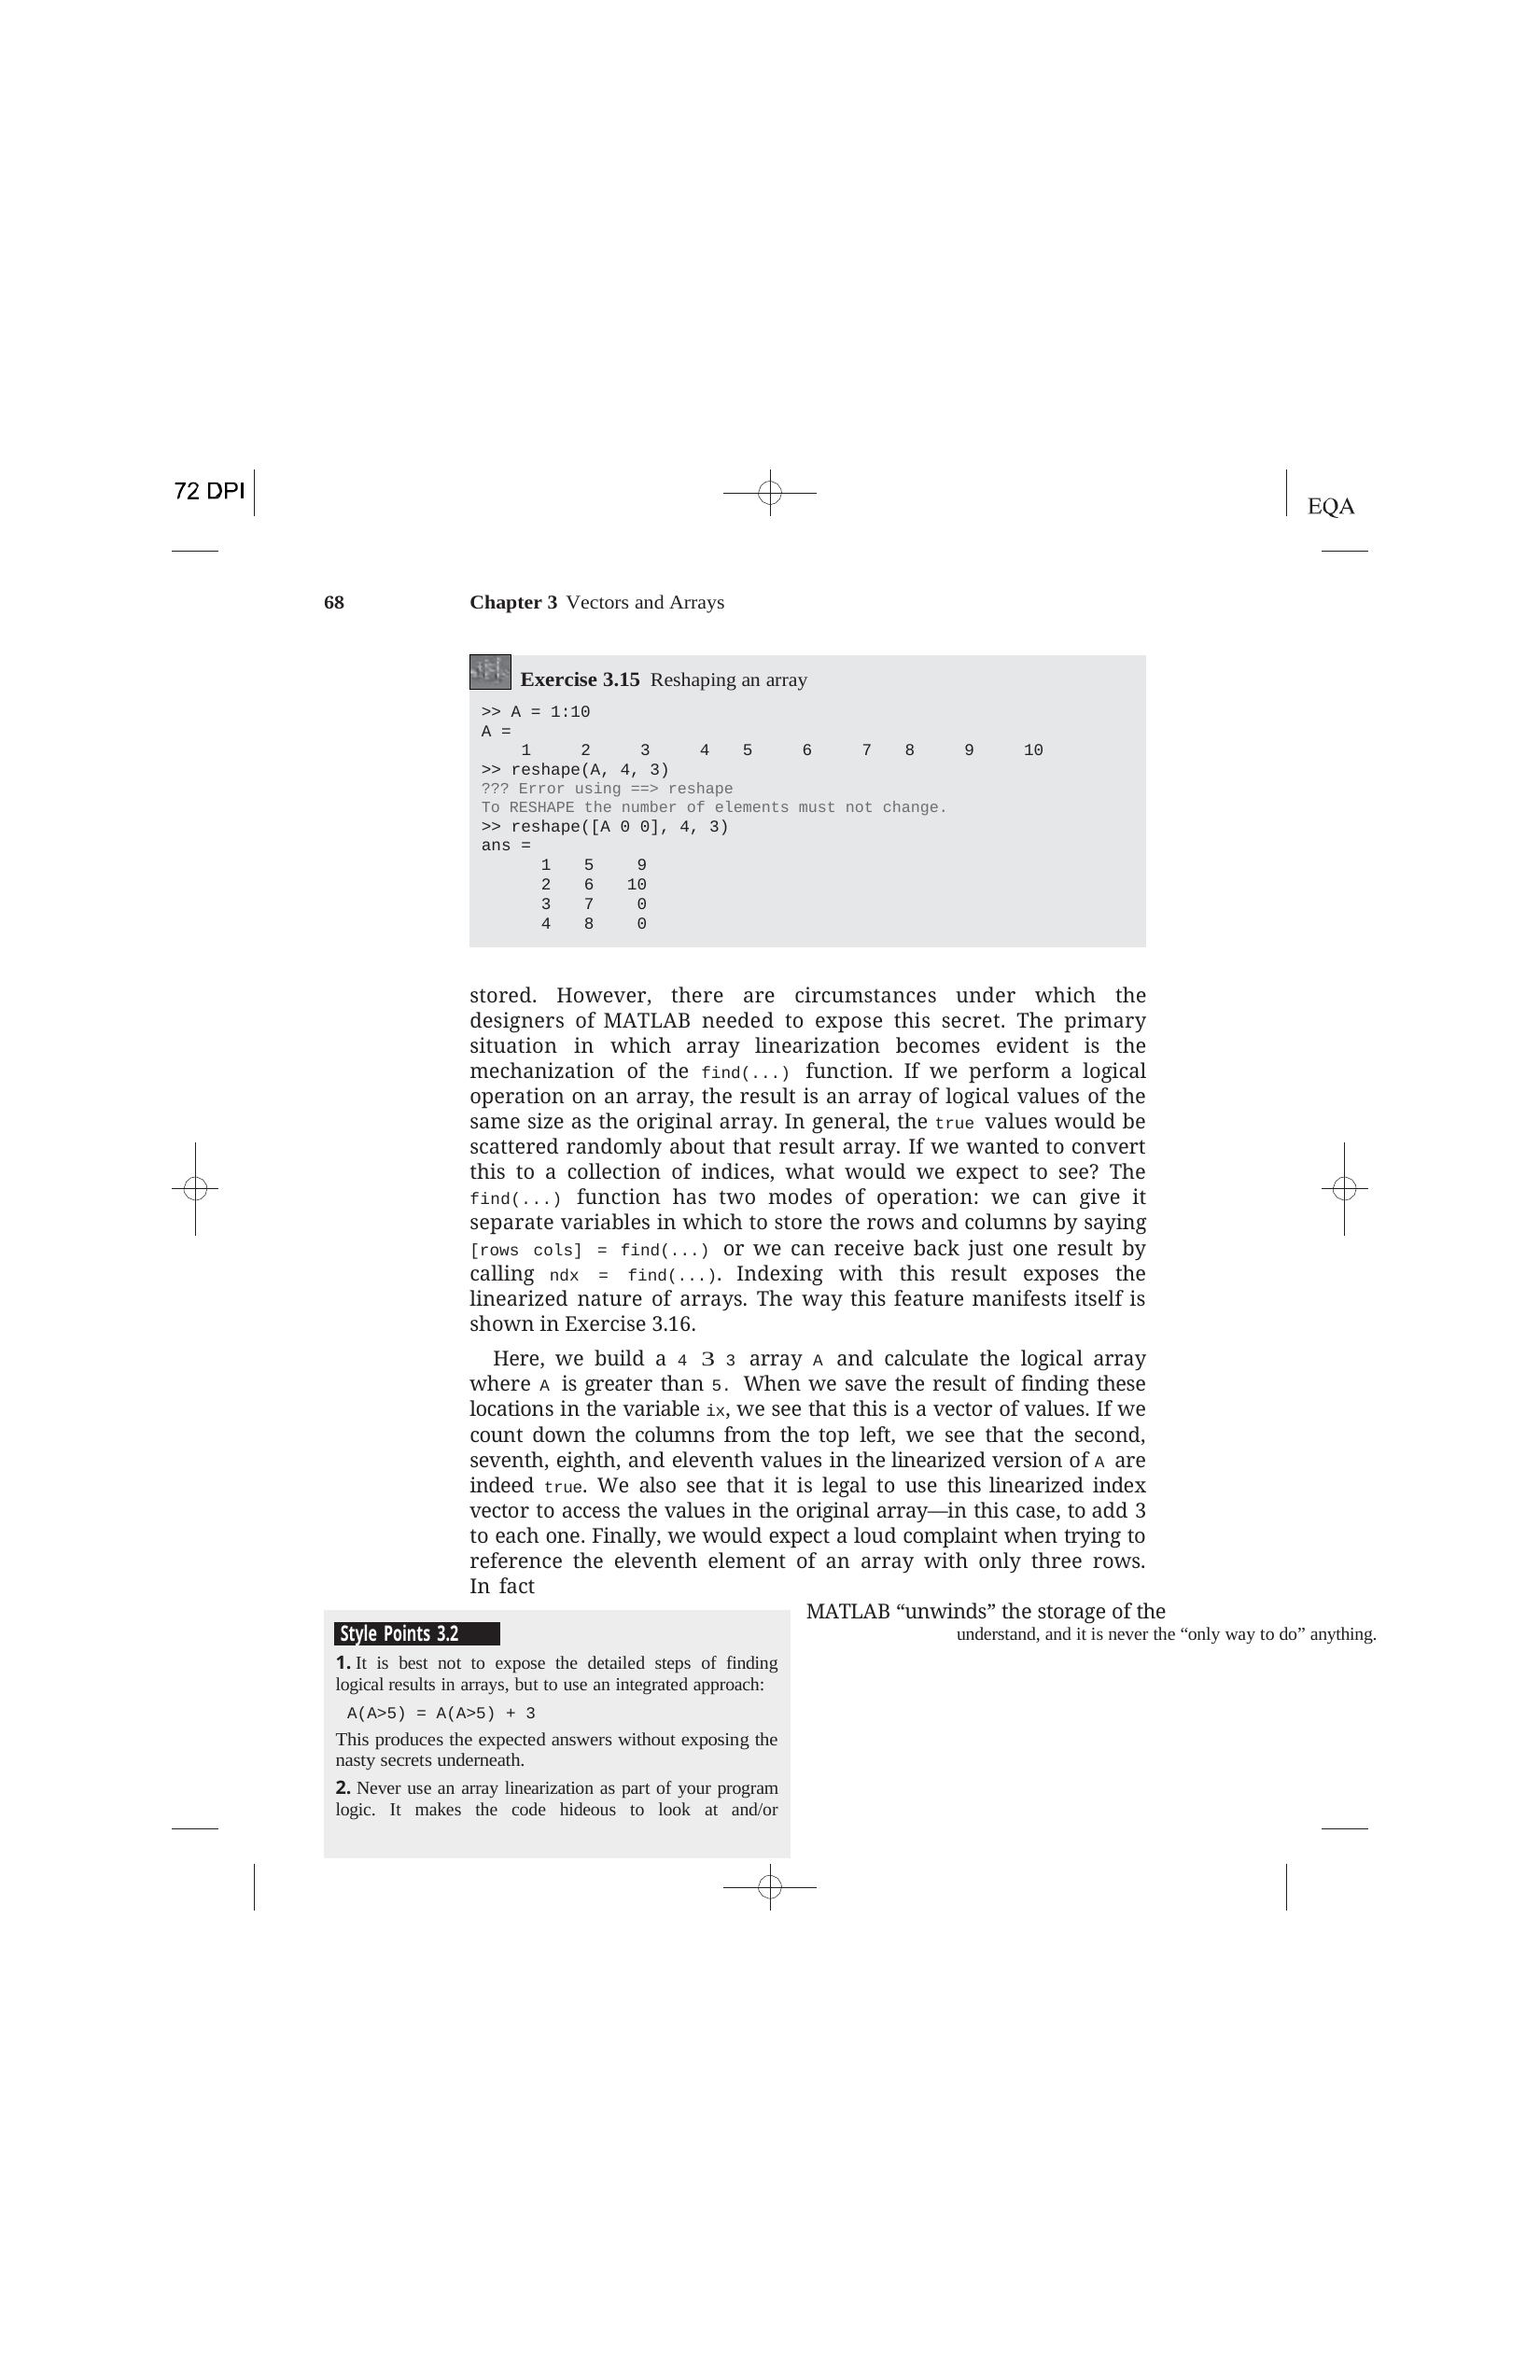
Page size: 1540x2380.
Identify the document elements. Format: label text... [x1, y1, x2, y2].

text ??? Error using ==> reshape [482, 781, 1379, 798]
picture [470, 655, 511, 689]
text Here, we build a 4 3 3 array A and calculate the logical array where A is greater than 5. When we save the result of finding these locations in the variable ix, we see that this is a vector of values. If we count down the columns from the top left, we see that the second, seventh, eighth, and eleventh values in the linearized version of A are indeed true. We also see that it is legal to use this linearized index vector to access the values in the original array—in this case, to add 3 to each one. Finally, we would expect a loud complaint when trying to reference the eleventh element of an array with only three rows. In fact [469, 1346, 1146, 1599]
text This produces the expected answers without exposing the nasty secrets underneath. [335, 1729, 778, 1771]
text >> reshape(A, 4, 3) [482, 762, 1379, 780]
text 2 6 10 [540, 875, 1379, 894]
text 1 2 3 4 5 6 7 8 9 10 [521, 742, 1379, 761]
text >> reshape([A 0 0], 4, 3) ans = [482, 818, 757, 856]
text To RESHAPE the number of elements must not change. [482, 799, 1379, 817]
text A(A>5) = A(A>5) + 3 [347, 1704, 778, 1723]
subtitle Style Points 3.2 [340, 1623, 495, 1645]
text >> A = 1:10 A = [482, 704, 598, 741]
list Never use an array linearization as part of your program logic. It makes the code hideous to look at and/or understand, and it is never the “only way to do” anything. [335, 1777, 778, 1820]
text 68 Chapter 3 Vectors and Arrays [324, 590, 1379, 614]
text 1 5 9 [540, 857, 1379, 875]
text 4 8 0 [540, 915, 1379, 933]
text MATLAB “unwinds” the storage of the [805, 1599, 1379, 1623]
text Exercise 3.15 Reshaping an array [520, 667, 1379, 691]
text stored. However, there are circumstances under which the designers of MATLAB needed to expose this secret. The primary situation in which array linearization becomes evident is the mechanization of the find(...) function. If we perform a logical operation on an array, the result is an array of logical values of the same size as the original array. In general, the true values would be scattered randomly about that result array. If we wanted to convert this to a collection of indices, what would we expect to see? The find(...) function has two modes of operation: we can give it separate variables in which to store the rows and columns by saying [rows cols] = find(...) or we can receive back just one result by calling ndx = find(...). Indexing with this result exposes the linearized nature of arrays. The way this feature manifests itself is shown in Exercise 3.16. [469, 982, 1146, 1337]
list It is best not to expose the detailed steps of finding logical results in arrays, but to use an integrated approach: [335, 1653, 778, 1695]
text 3 7 0 [540, 895, 1379, 914]
